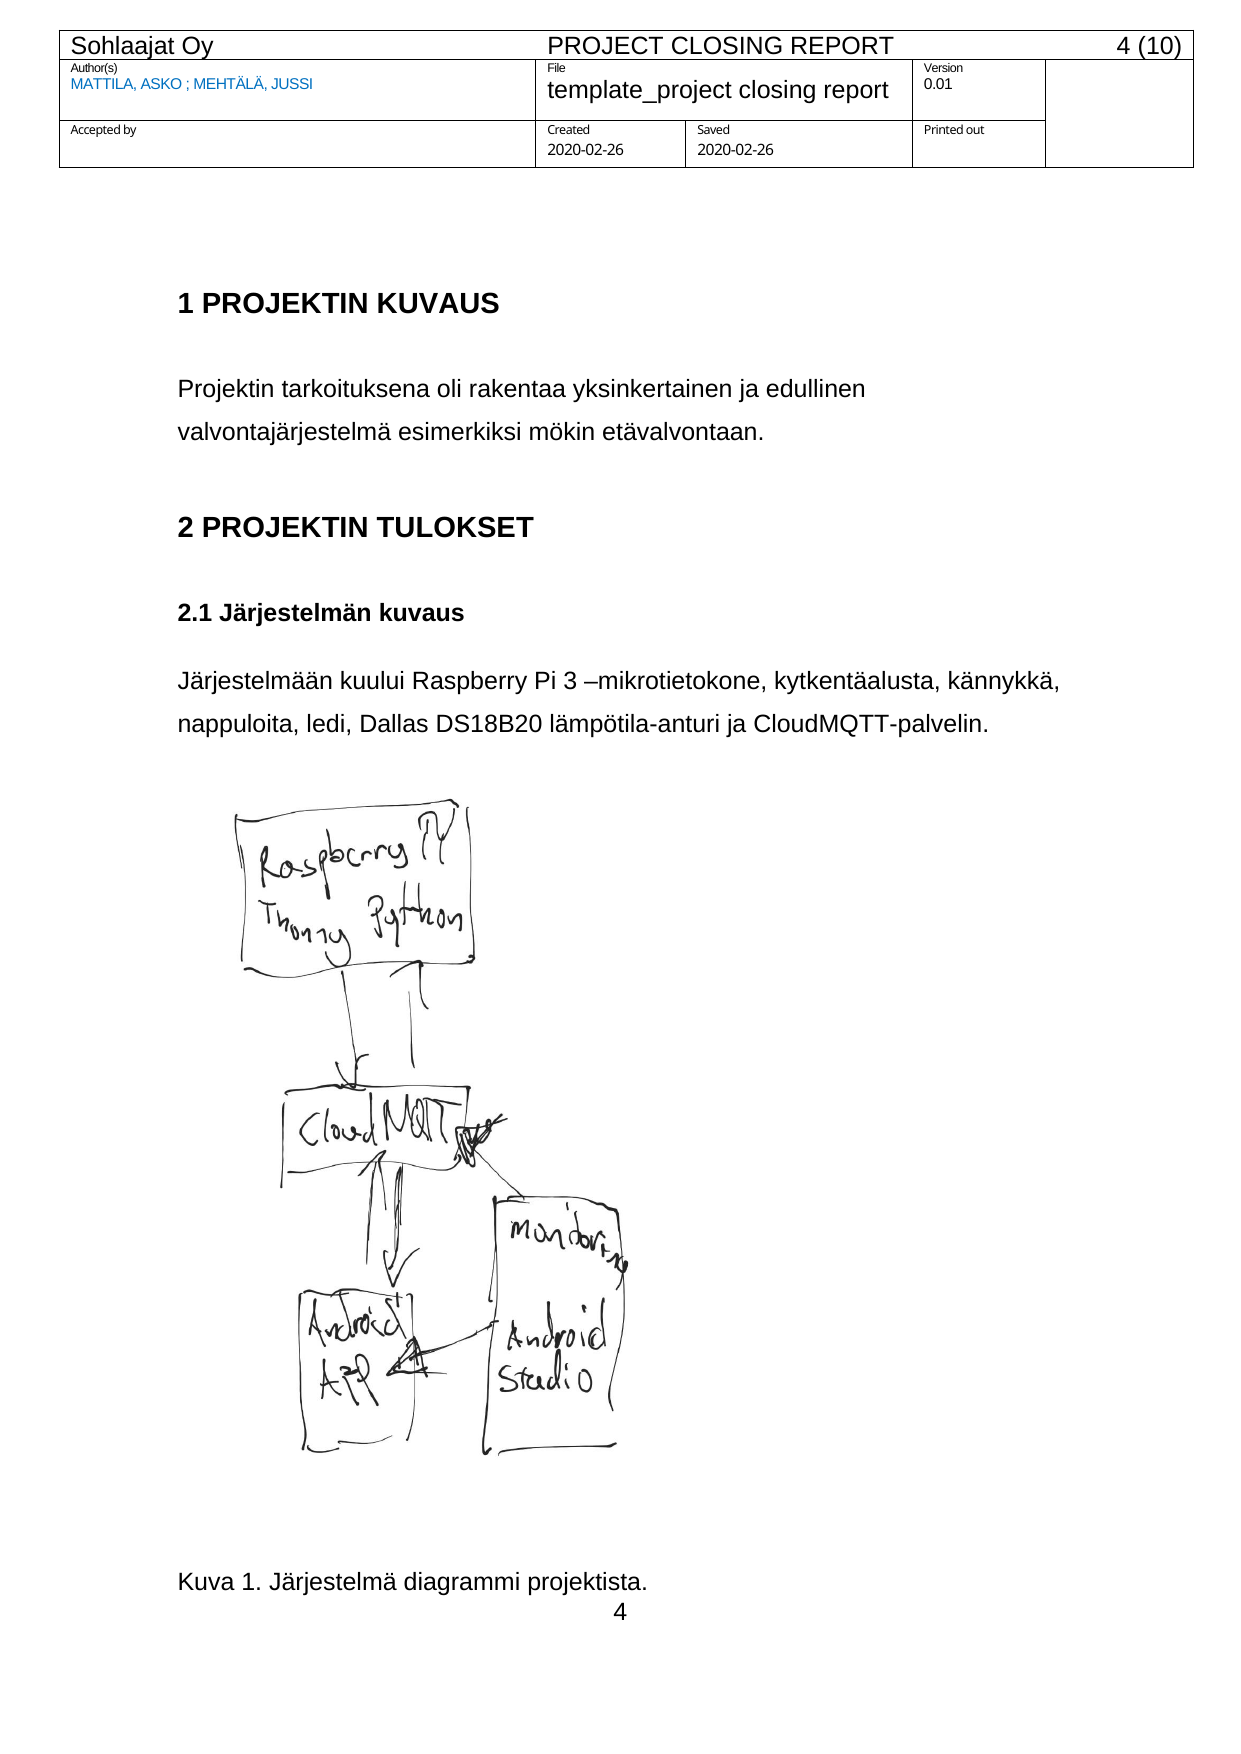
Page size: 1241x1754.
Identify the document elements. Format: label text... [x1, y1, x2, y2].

subtitle Järjestelmän kuvaus [177, 598, 1063, 627]
text Järjestelmään kuului Raspberry Pi 3 –mikrotietokone, kytkentäalusta, kännykkä, nappuloita, ledi, Dallas DS18B20 lämpötila-anturi ja CloudMQTT-palvelin. [177, 666, 1063, 738]
picture [177, 777, 707, 1528]
subtitle projektin Tulokset [177, 510, 1063, 544]
subtitle Projektin kuvaus [177, 286, 1063, 320]
text Projektin tarkoituksena oli rakentaa yksinkertainen ja edullinen valvontajärjestelmä esimerkiksi mökin etävalvontaan. [177, 374, 1063, 446]
text Kuva 1. Järjestelmä diagrammi projektista. [177, 1567, 1063, 1596]
